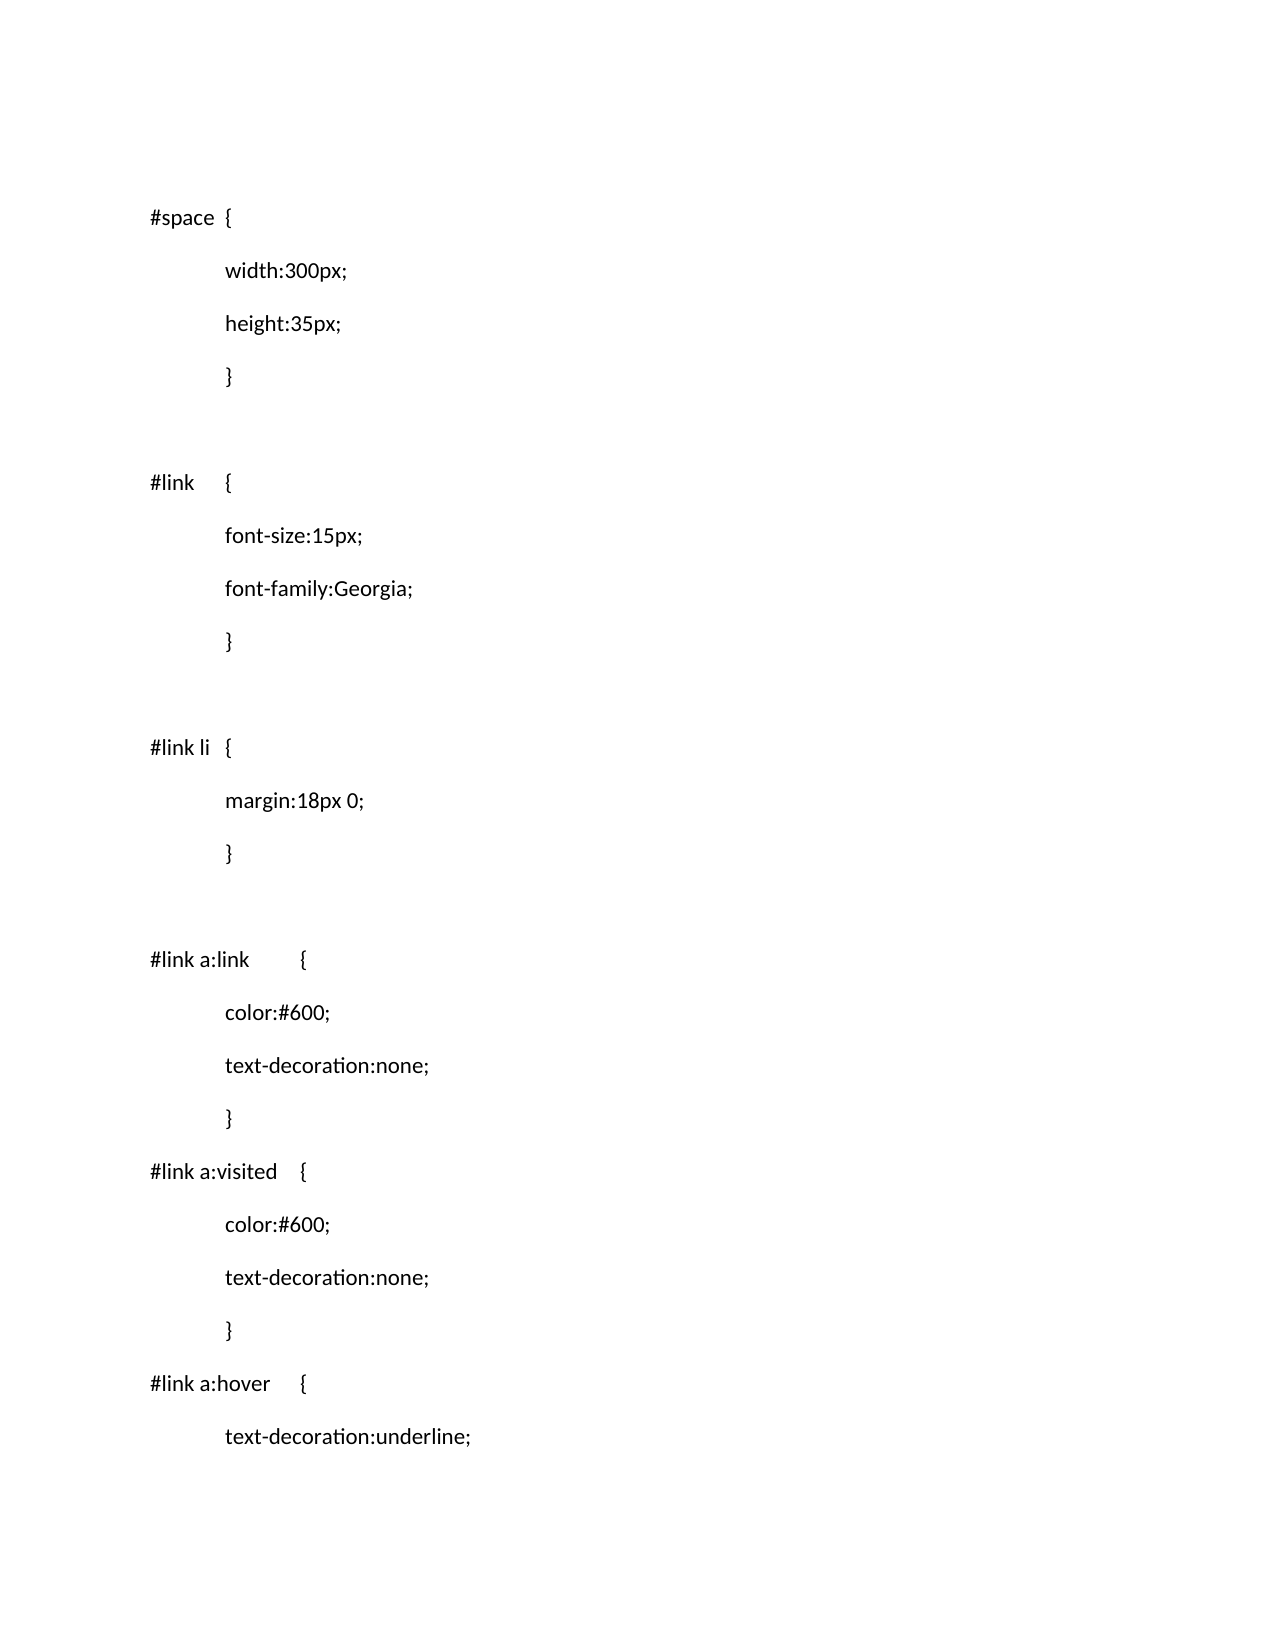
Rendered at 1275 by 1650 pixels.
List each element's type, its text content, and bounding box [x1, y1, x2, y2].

text text-decoration:underline; [150, 1422, 1125, 1451]
text text-decoration:none; [150, 1051, 1125, 1079]
text font-size:15px; [150, 521, 1125, 549]
text text-decoration:none; [150, 1263, 1125, 1291]
text #space { [150, 203, 1125, 231]
text width:300px; [150, 256, 1125, 284]
text } [150, 362, 1125, 390]
text } [150, 1316, 1125, 1344]
text margin:18px 0; [150, 786, 1125, 814]
text font-family:Georgia; [150, 574, 1125, 602]
text #link li { [150, 733, 1125, 761]
text height:35px; [150, 309, 1125, 337]
text #link a:visited { [150, 1157, 1125, 1185]
text } [150, 1104, 1125, 1132]
text #link a:link { [150, 945, 1125, 973]
text color:#600; [150, 998, 1125, 1026]
text color:#600; [150, 1210, 1125, 1238]
text } [150, 627, 1125, 655]
text } [150, 839, 1125, 867]
text #link a:hover { [150, 1369, 1125, 1397]
text #link { [150, 468, 1125, 496]
